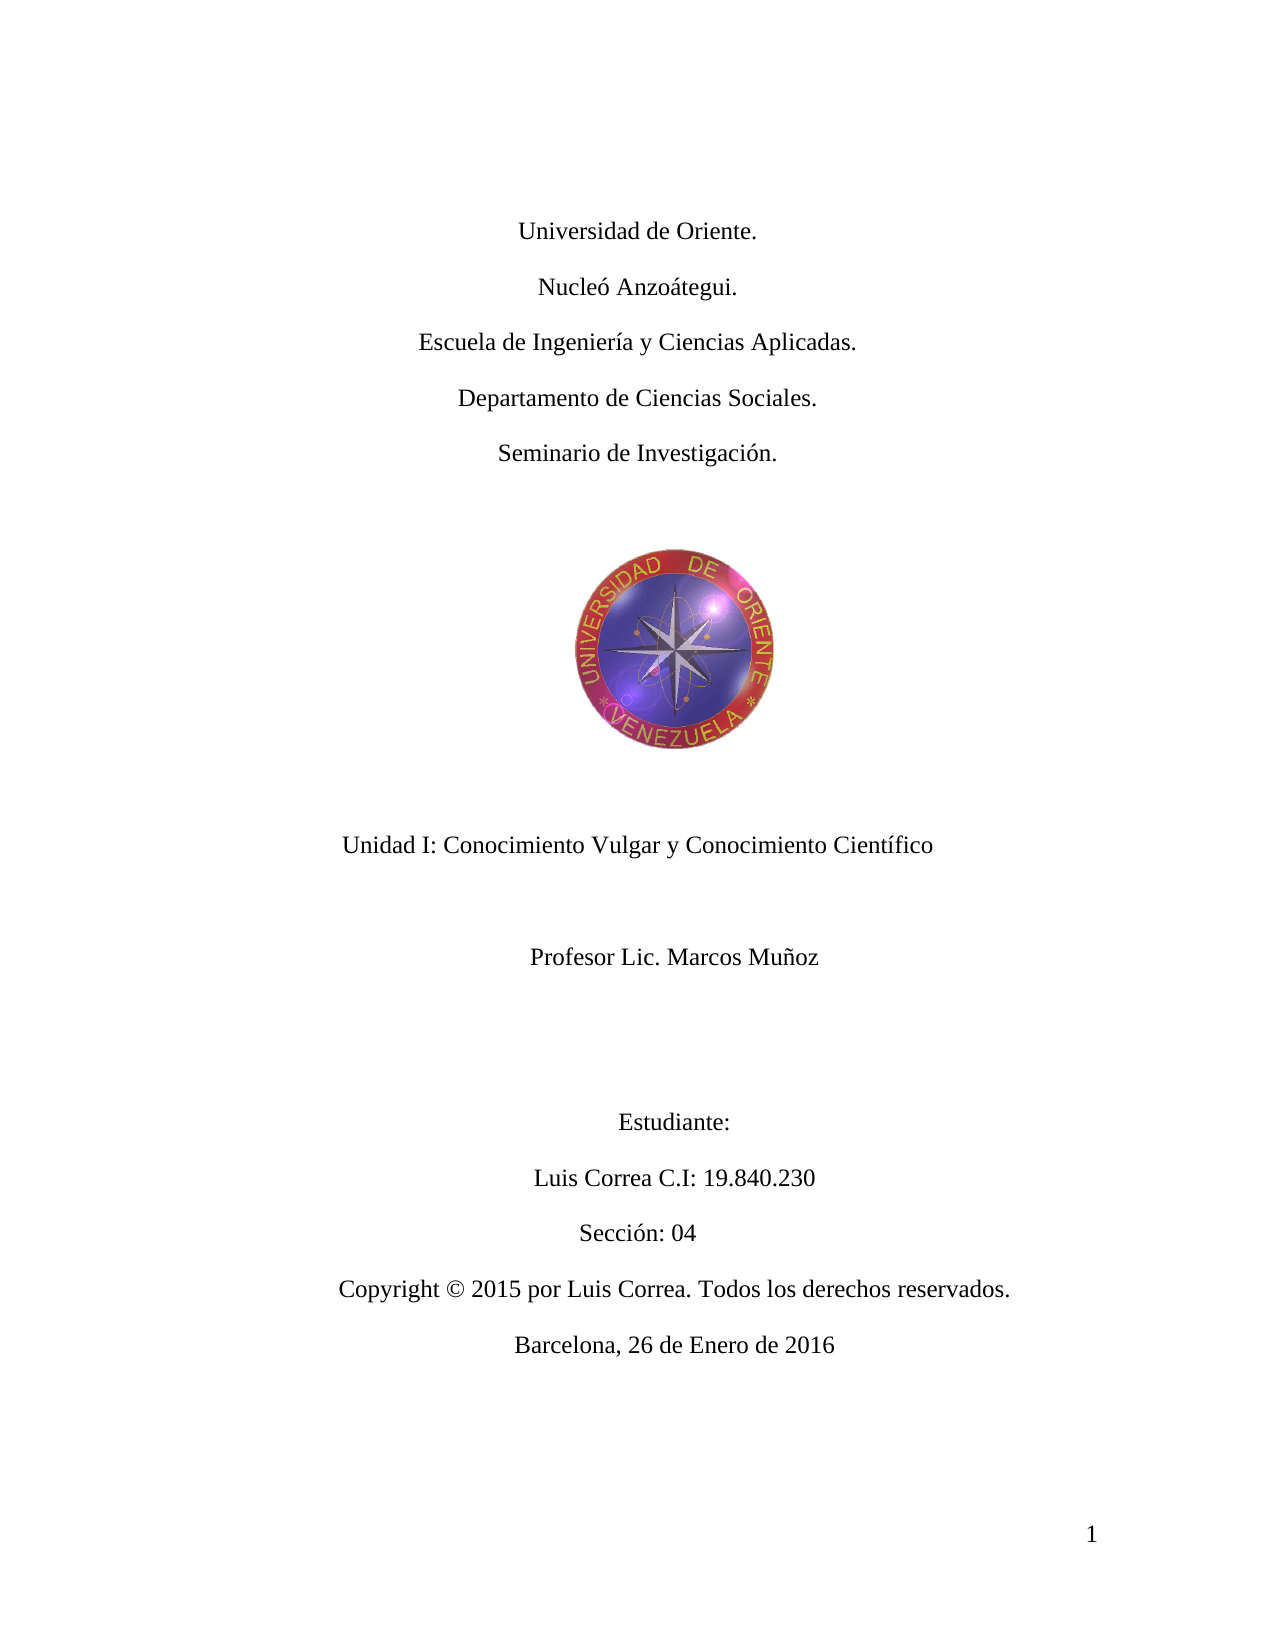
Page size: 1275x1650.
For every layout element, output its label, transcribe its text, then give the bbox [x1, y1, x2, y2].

text Nucleó Anzoátegui. [177, 272, 1098, 300]
text Luis Correa C.I: 19.840.230 [177, 1163, 1098, 1192]
text Seminario de Investigación. [177, 438, 1098, 467]
text Copyright © 2015 por Luis Correa. Todos los derechos reservados. [177, 1274, 1098, 1303]
text Departamento de Ciencias Sociales. [177, 383, 1098, 412]
text Barcelona, 26 de Enero de 2016 [177, 1330, 1098, 1358]
text Escuela de Ingeniería y Ciencias Aplicadas. [177, 327, 1098, 356]
text Universidad de Oriente. [177, 216, 1098, 245]
text Unidad I: Conocimiento Vulgar y Conocimiento Científico [177, 830, 1098, 859]
picture [575, 549, 774, 749]
text Estudiante: [177, 1107, 1098, 1136]
text Sección: 04 [177, 1218, 1098, 1247]
text Profesor Lic. Marcos Muñoz [177, 942, 1098, 970]
